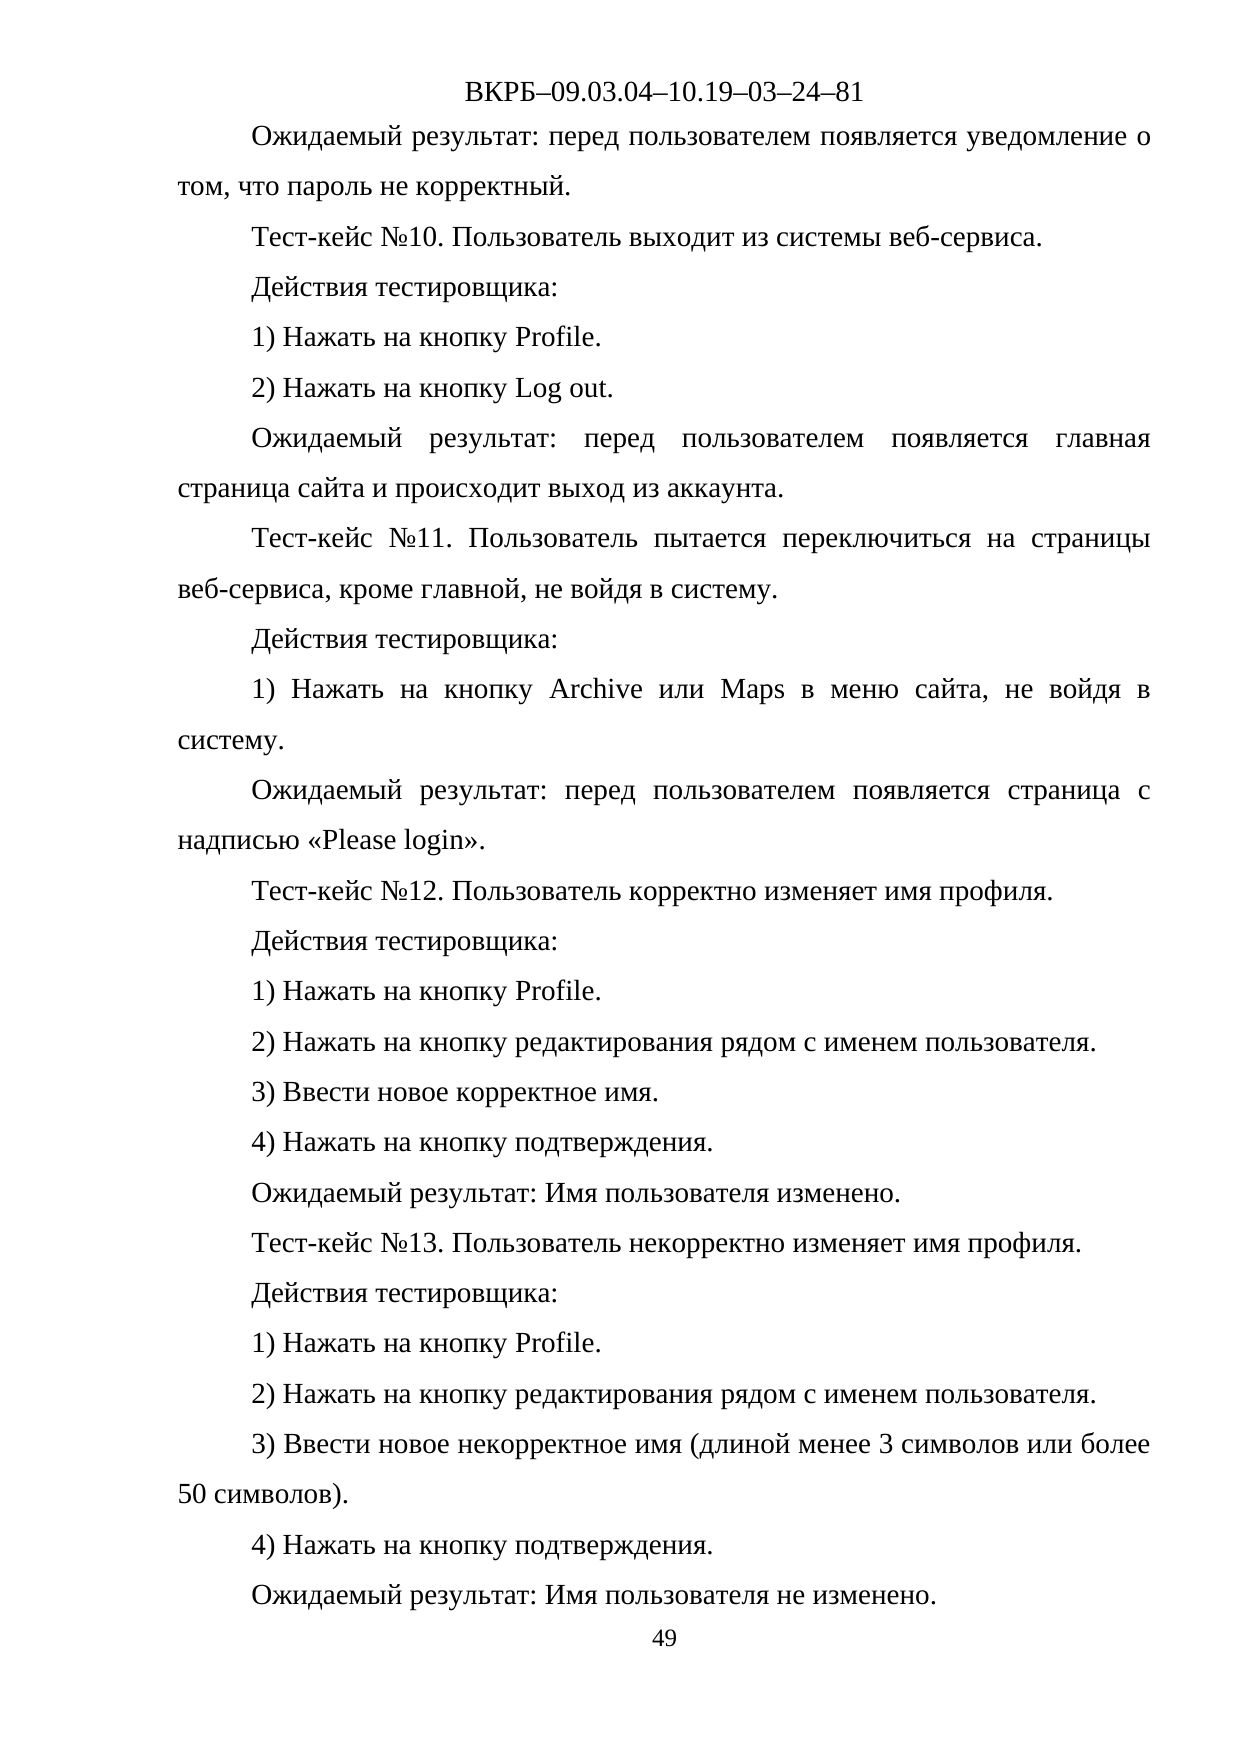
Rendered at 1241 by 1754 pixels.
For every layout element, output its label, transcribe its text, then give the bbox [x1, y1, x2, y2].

text Ожидаемый результат: Имя пользователя изменено. [177, 1175, 1152, 1208]
text 1) Нажать на кнопку Profile. [177, 973, 1152, 1007]
text Ожидаемый результат: Имя пользователя не изменено. [177, 1577, 1152, 1611]
text Действия тестировщика: [177, 1275, 1152, 1309]
text Тест-кейс №10. Пользователь выходит из системы веб-сервиса. [177, 219, 1152, 252]
text Тест-кейс №11. Пользователь пытается переключиться на страницы веб-сервиса, кроме главной, не войдя в систему. [177, 521, 1152, 604]
text Тест-кейс №12. Пользователь корректно изменяет имя профиля. [177, 873, 1152, 906]
text Тест-кейс №13. Пользователь некорректно изменяет имя профиля. [177, 1225, 1152, 1258]
text Ожидаемый результат: перед пользователем появляется главная страница сайта и происходит выход из аккаунта. [177, 420, 1152, 504]
text 2) Нажать на кнопку Log out. [177, 370, 1152, 403]
text 4) Нажать на кнопку подтверждения. [177, 1527, 1152, 1560]
text 1) Нажать на кнопку Profile. [177, 1326, 1152, 1359]
text 3) Ввести новое корректное имя. [177, 1074, 1152, 1108]
text Действия тестировщика: [177, 621, 1152, 655]
text 1) Нажать на кнопку Archive или Maps в меню сайта, не войдя в систему. [177, 672, 1152, 755]
text 3) Ввести новое некорректное имя (длиной менее 3 символов или более 50 символов). [177, 1426, 1152, 1510]
text Действия тестировщика: [177, 269, 1152, 303]
text Ожидаемый результат: перед пользователем появляется уведомление о том, что пароль не корректный. [177, 118, 1152, 202]
text 2) Нажать на кнопку редактирования рядом с именем пользователя. [177, 1376, 1152, 1409]
text 4) Нажать на кнопку подтверждения. [177, 1124, 1152, 1158]
text 2) Нажать на кнопку редактирования рядом с именем пользователя. [177, 1024, 1152, 1057]
text Ожидаемый результат: перед пользователем появляется страница с надписью «Please login». [177, 772, 1152, 856]
text Действия тестировщика: [177, 923, 1152, 957]
text 1) Нажать на кнопку Profile. [177, 319, 1152, 353]
